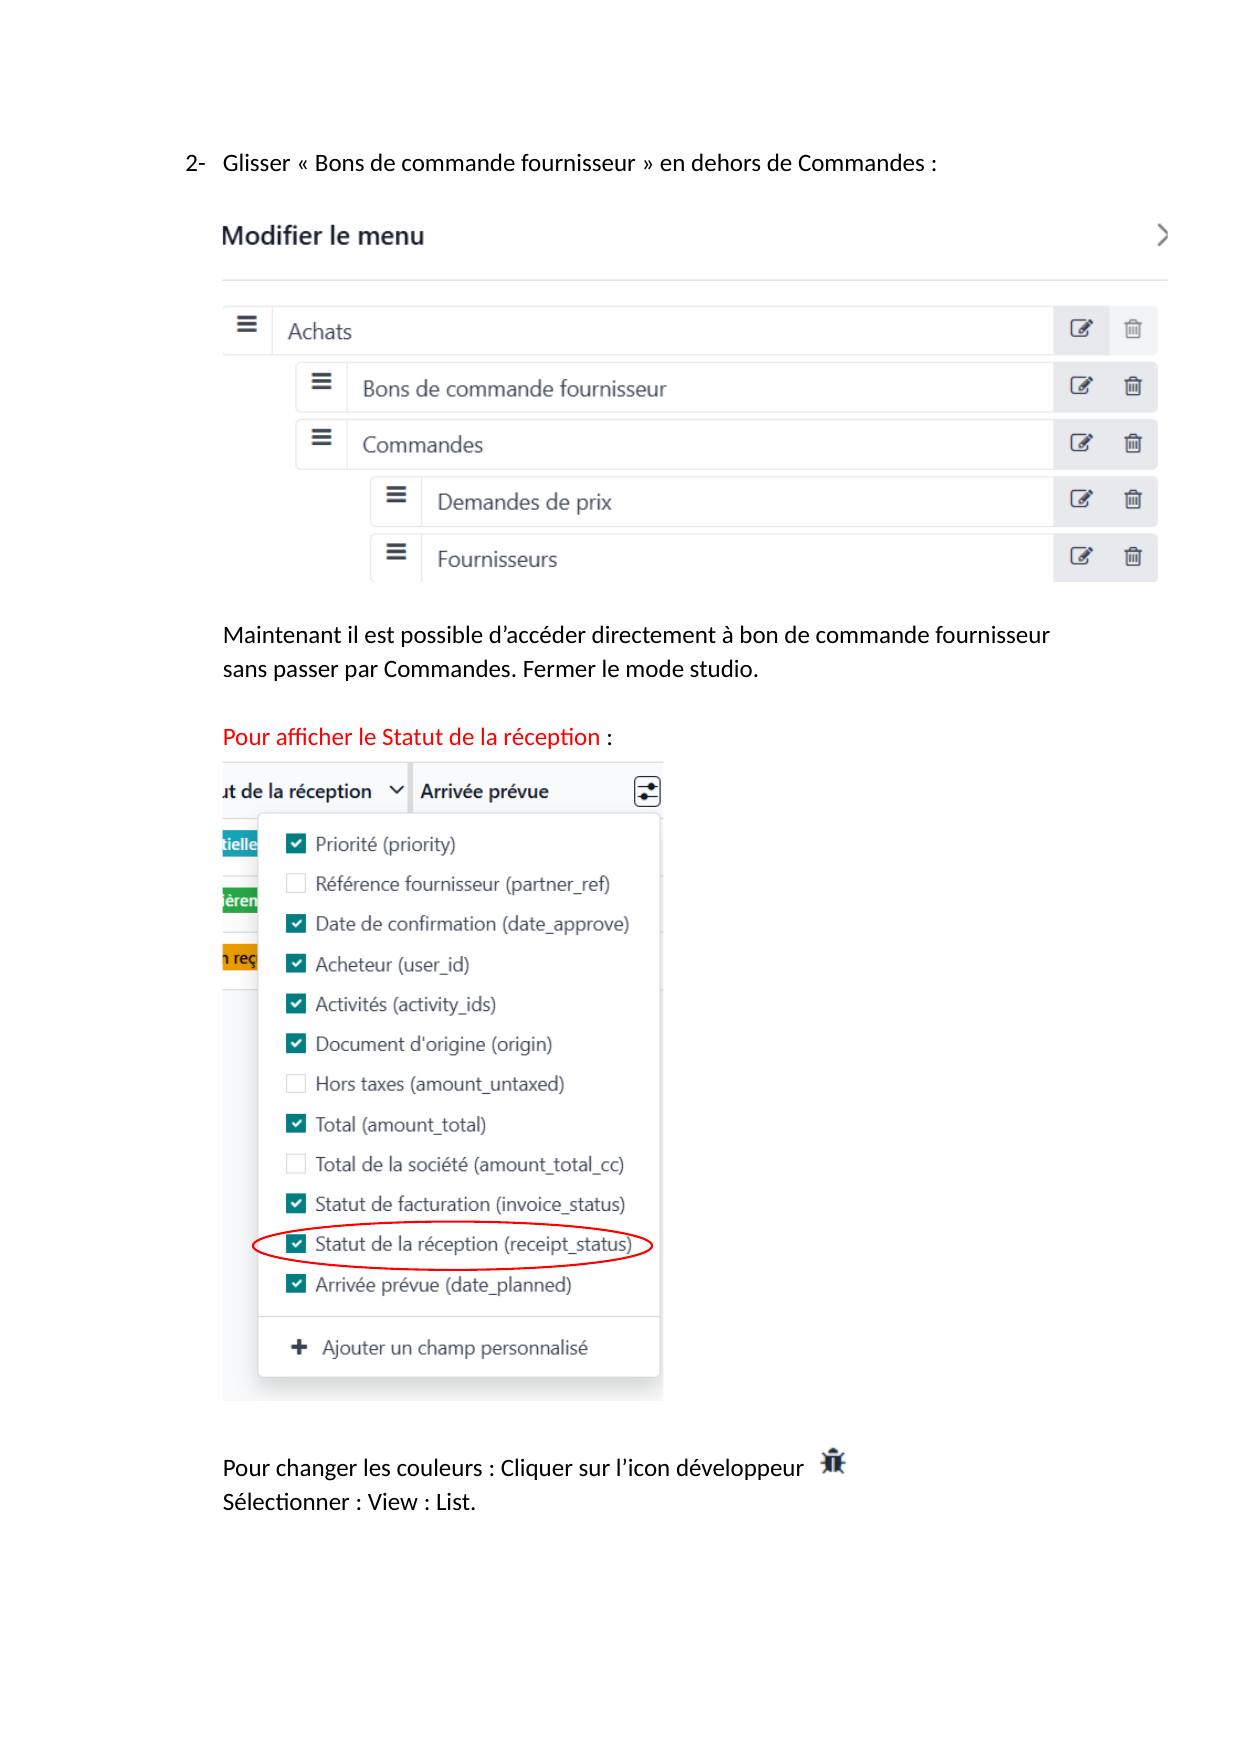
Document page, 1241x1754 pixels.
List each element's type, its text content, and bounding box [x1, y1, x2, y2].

list Maintenant il est possible d’accéder directement à bon de commande fournisseur sans passer par Commandes. Fermer le mode studio. [223, 619, 1093, 684]
picture [222, 215, 1168, 582]
picture [222, 754, 664, 1401]
list Pour changer les couleurs : Cliquer sur l’icon développeur [223, 1437, 1093, 1483]
list Sélectionner : View : List. [223, 1486, 1093, 1517]
picture [810, 1437, 854, 1477]
list Pour afficher le Statut de la réception : [223, 721, 1093, 751]
list Glisser « Bons de commande fournisseur » en dehors de Commandes : [185, 148, 1093, 178]
